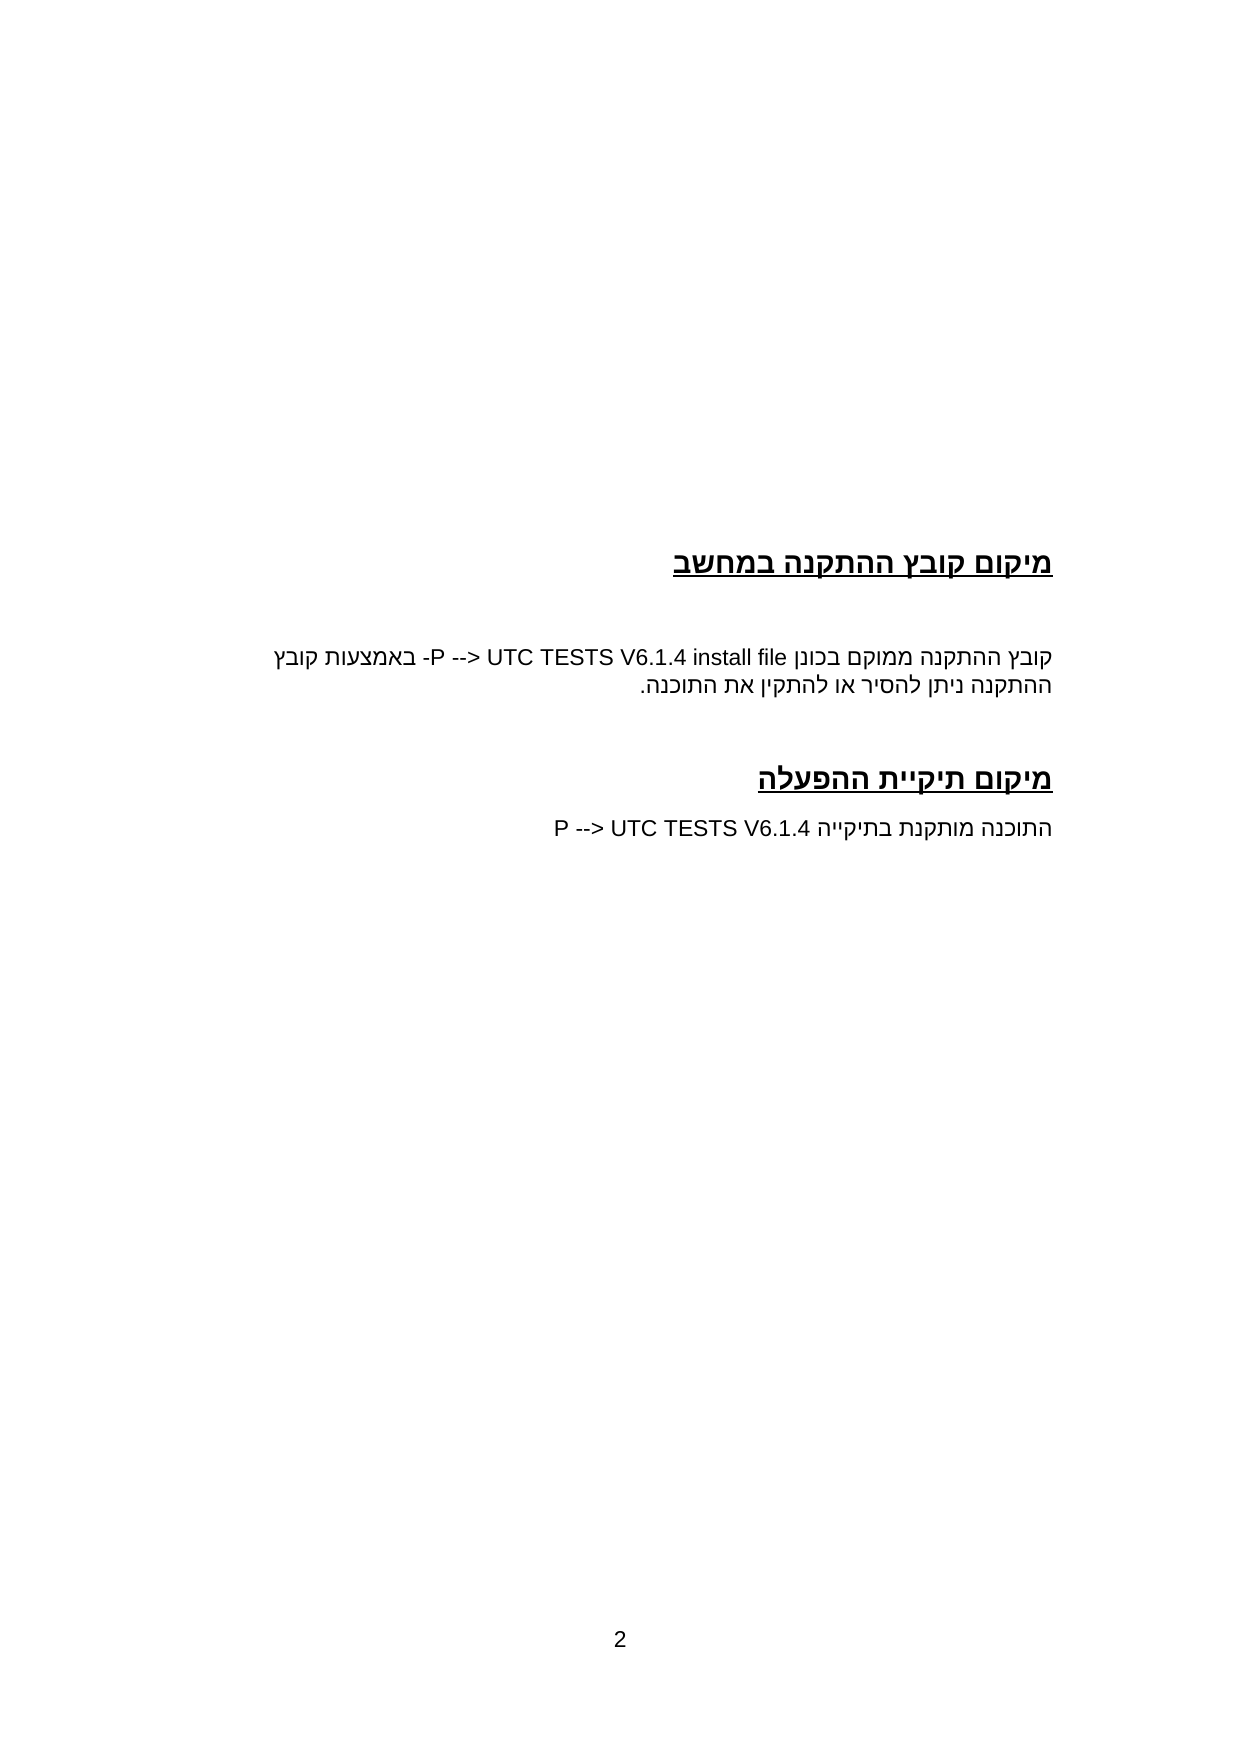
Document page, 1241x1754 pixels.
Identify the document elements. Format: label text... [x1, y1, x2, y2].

text מיקום תיקיית ההפעלה [187, 762, 1053, 796]
text מיקום קובץ ההתקנה במחשב [187, 546, 1053, 579]
text קובץ ההתקנה ממוקם בכונן P --> UTC TESTS V6.1.4 install file- באמצעות קובץ ההתקנה ניתן להסיר או להתקין את התוכנה. [187, 644, 1053, 698]
text התוכנה מותקנת בתיקייה P --> UTC TESTS V6.1.4 [187, 815, 1053, 842]
